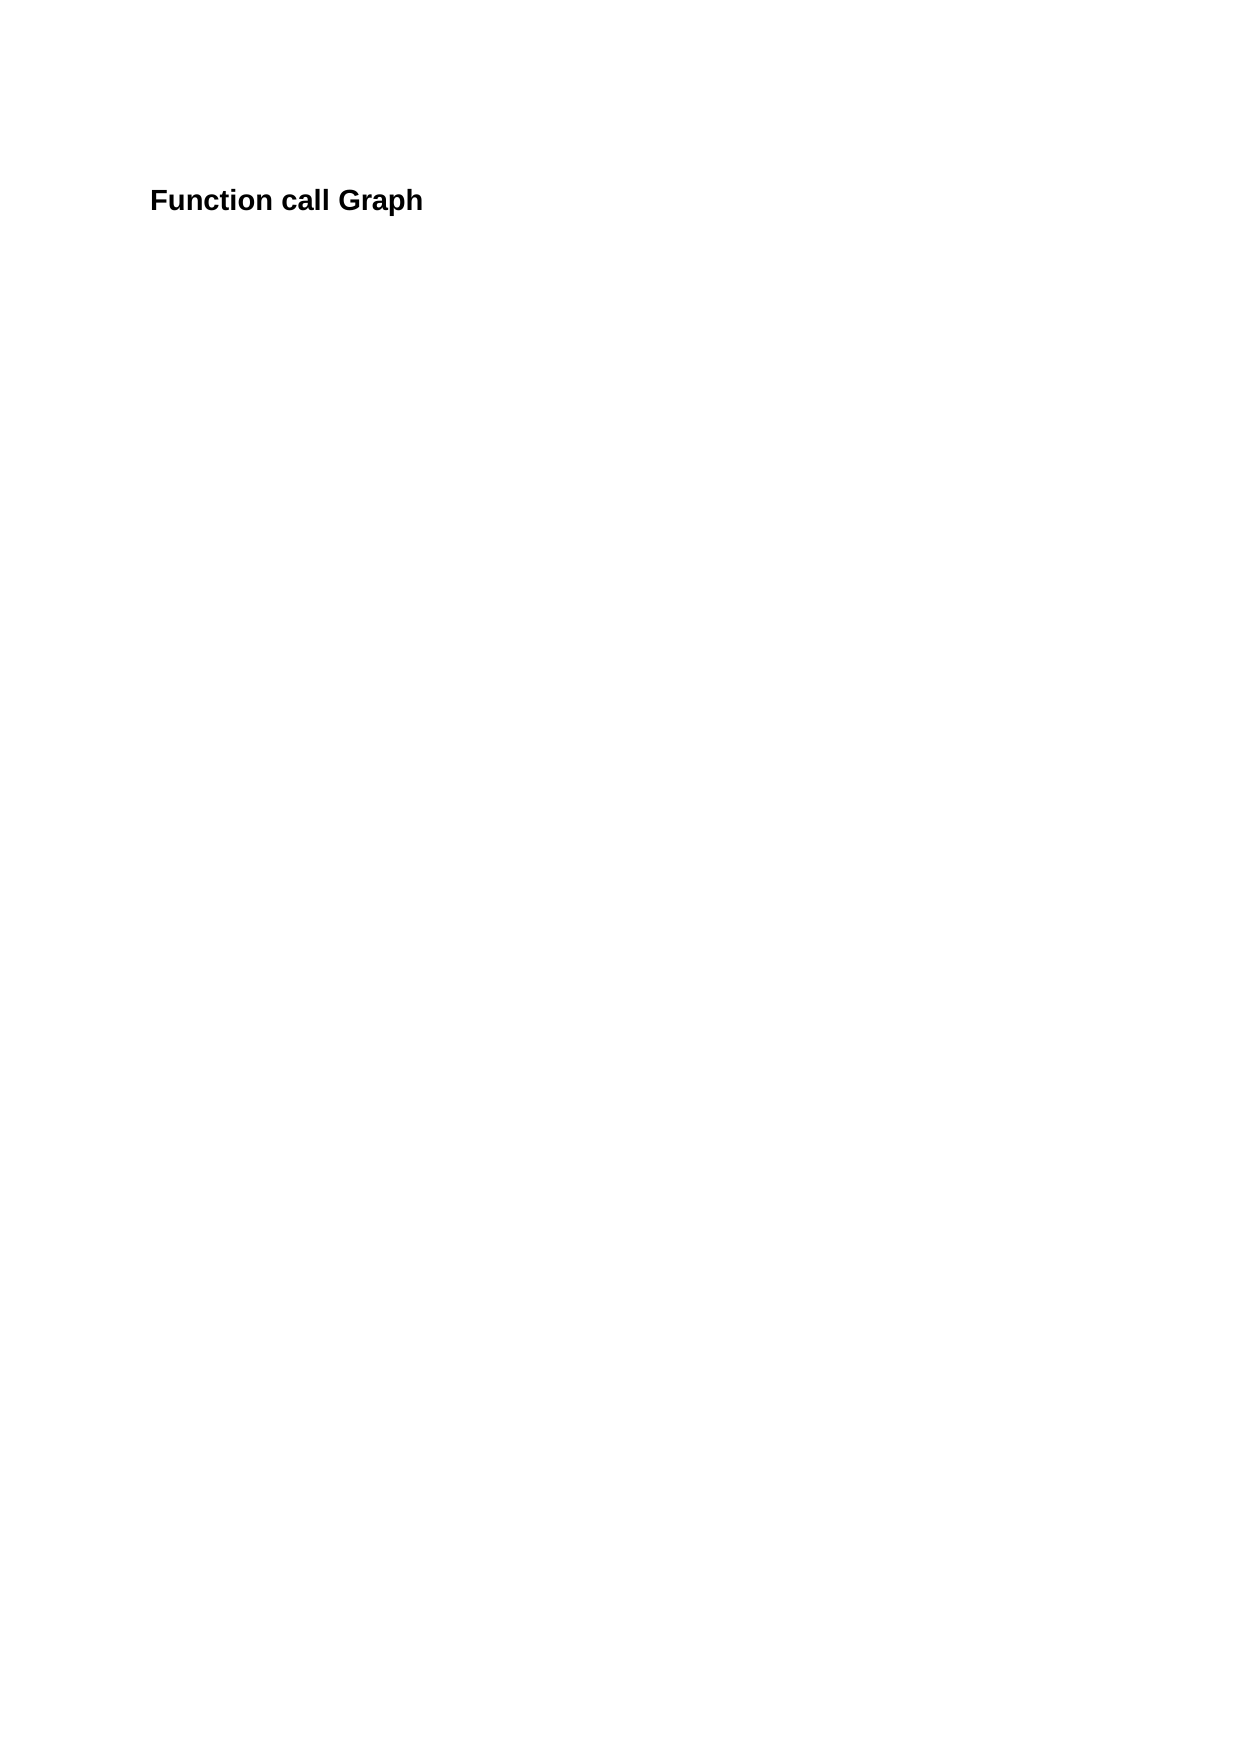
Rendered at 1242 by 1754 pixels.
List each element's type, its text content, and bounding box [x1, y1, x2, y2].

subtitle Function call Graph [150, 183, 1110, 216]
